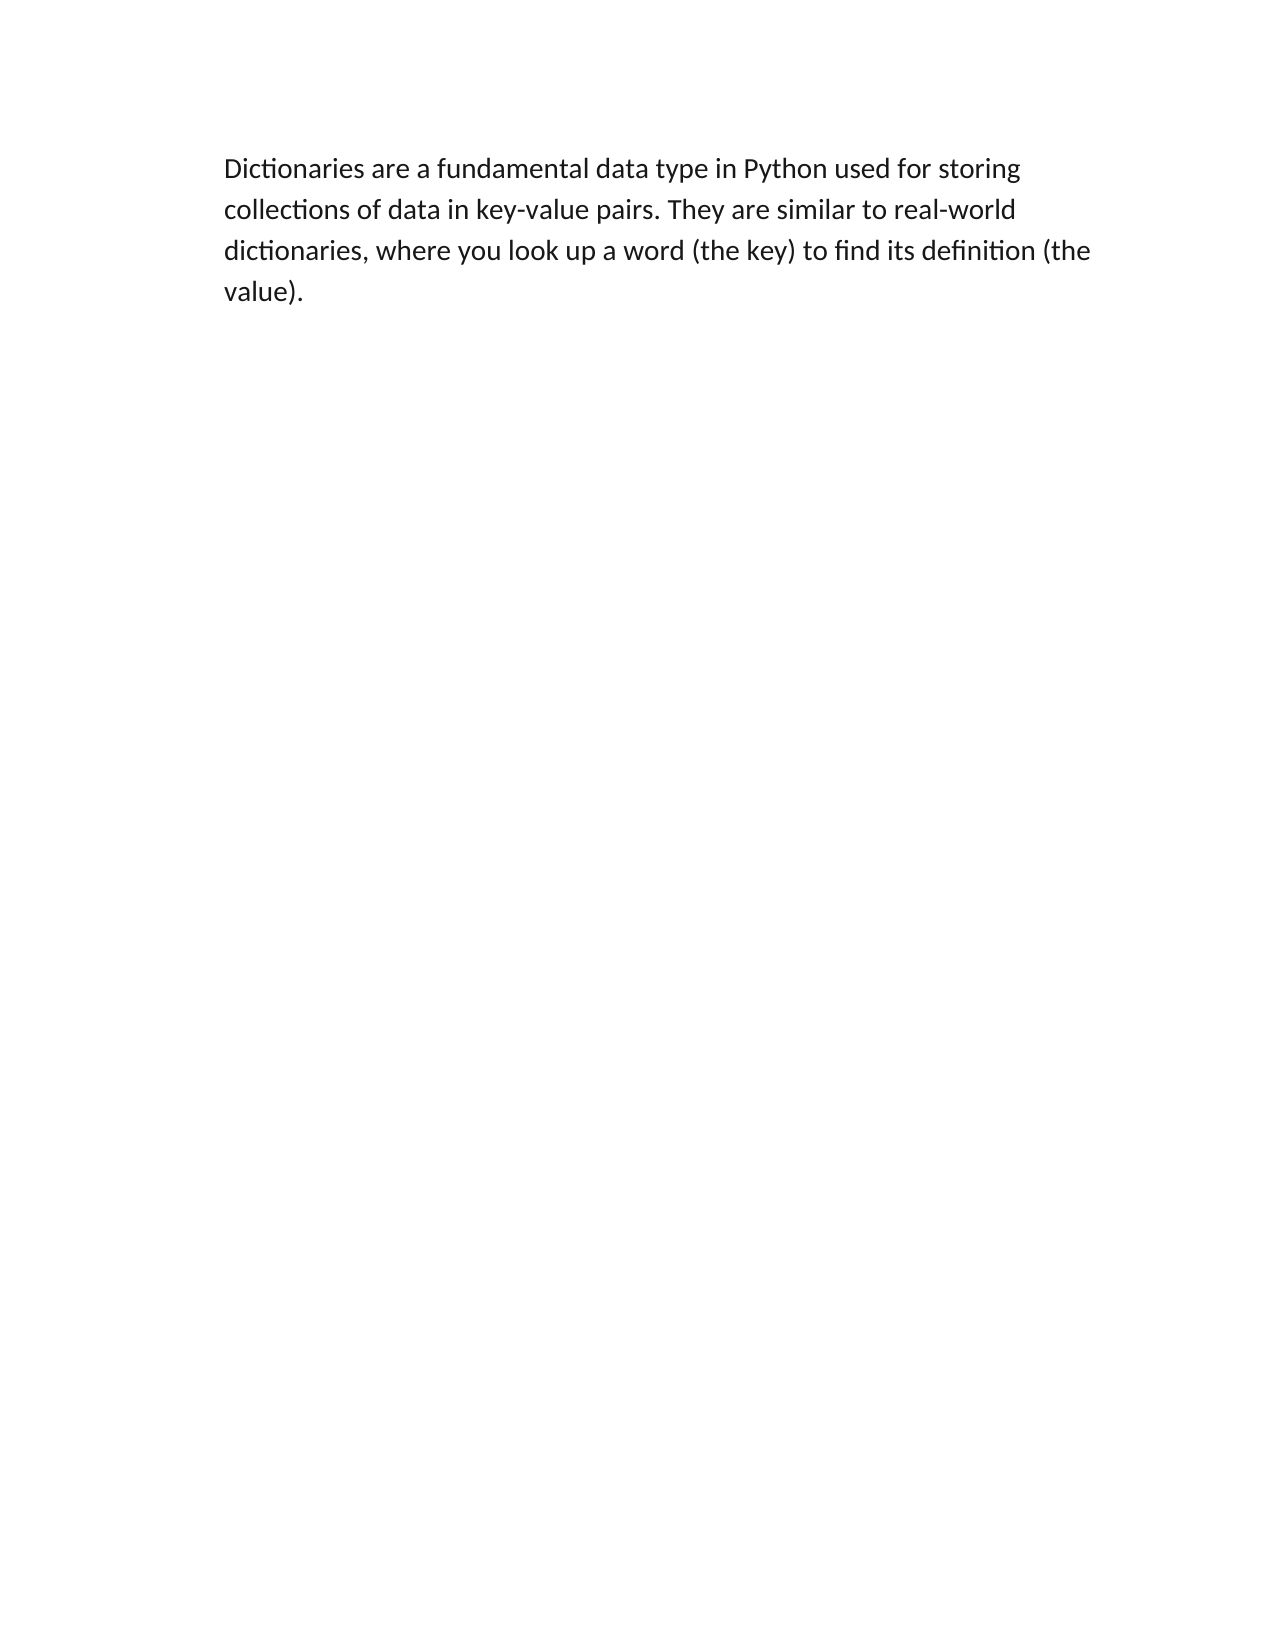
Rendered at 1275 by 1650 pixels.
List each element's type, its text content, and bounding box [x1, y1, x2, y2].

text Dictionaries are a fundamental data type in Python used for storing collections of data in key-value pairs. They are similar to real-world dictionaries, where you look up a word (the key) to find its definition (the value). [224, 150, 1125, 308]
